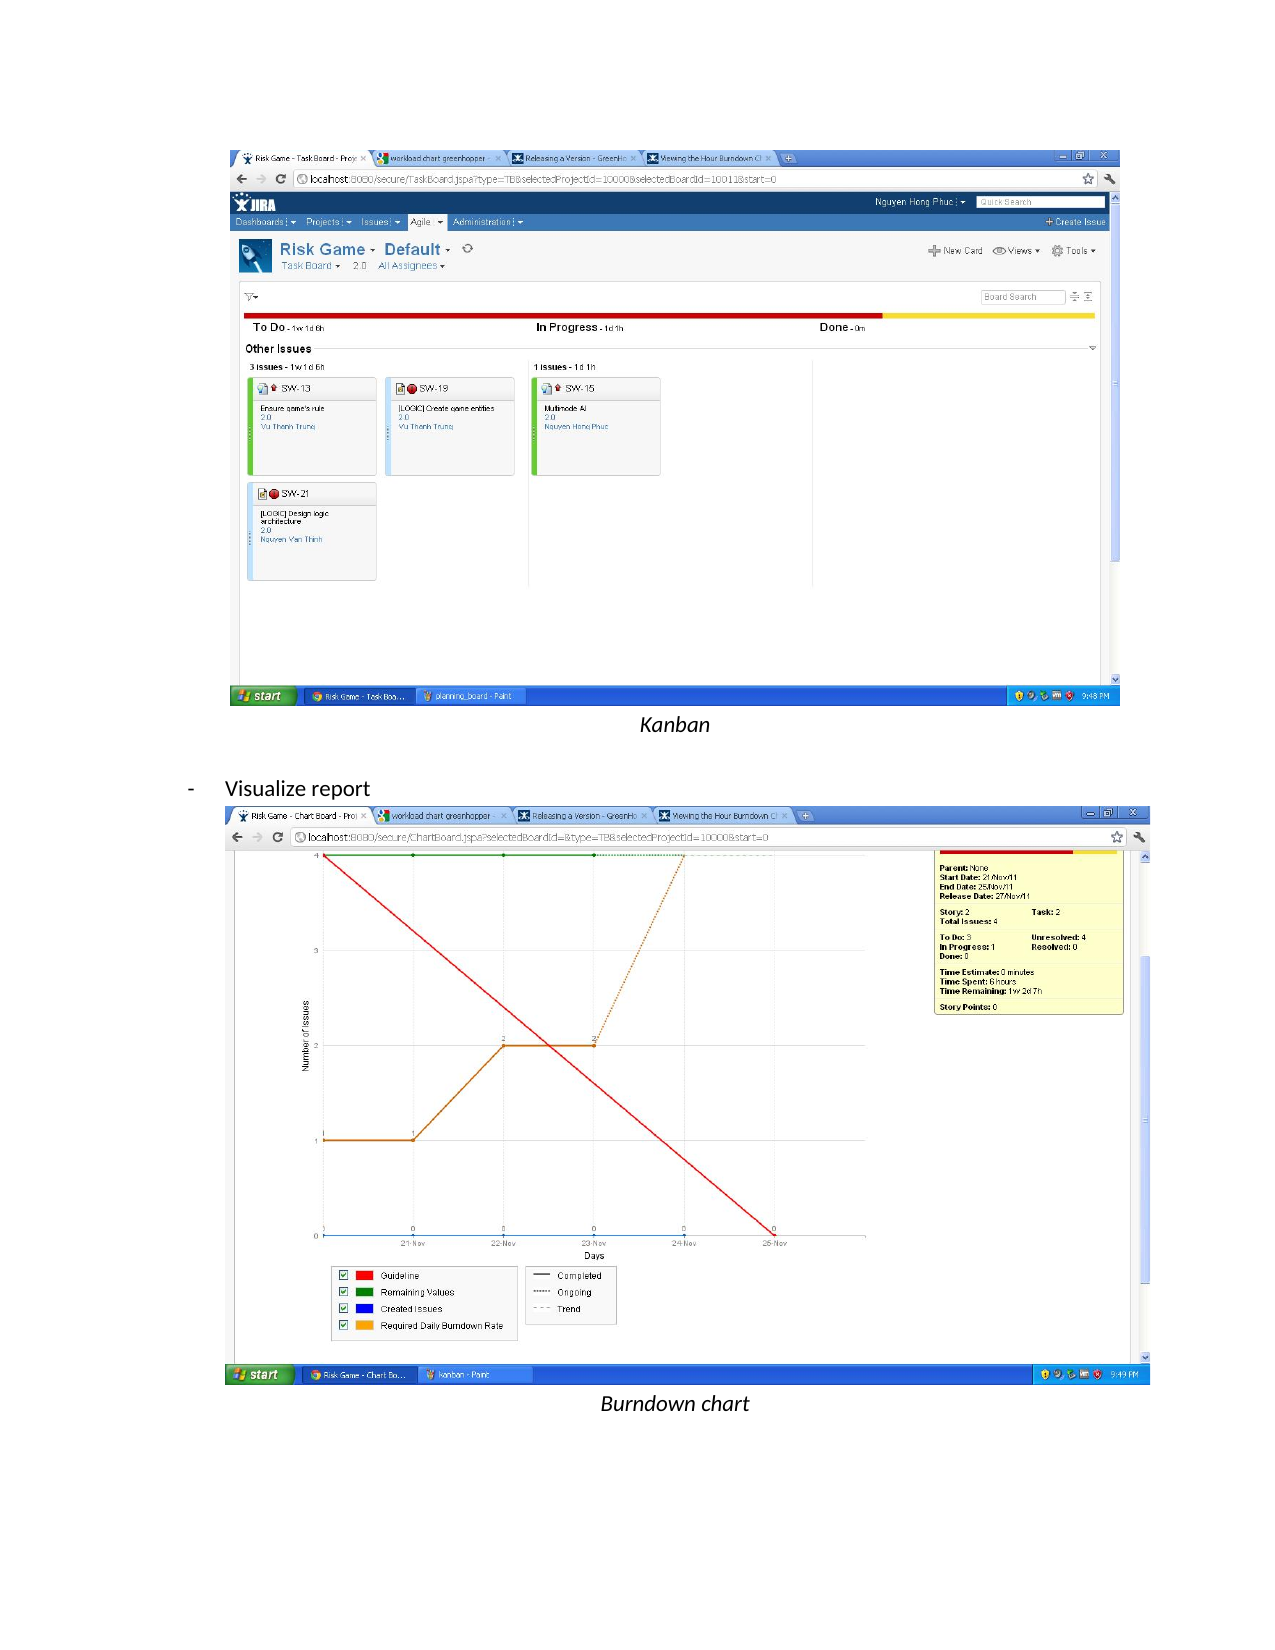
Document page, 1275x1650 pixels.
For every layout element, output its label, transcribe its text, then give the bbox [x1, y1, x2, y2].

picture [230, 150, 1120, 706]
list Visualize report [187, 774, 1125, 802]
list Burndown chart [225, 1389, 1125, 1417]
picture [225, 806, 1151, 1385]
list Kanban [225, 710, 1125, 738]
